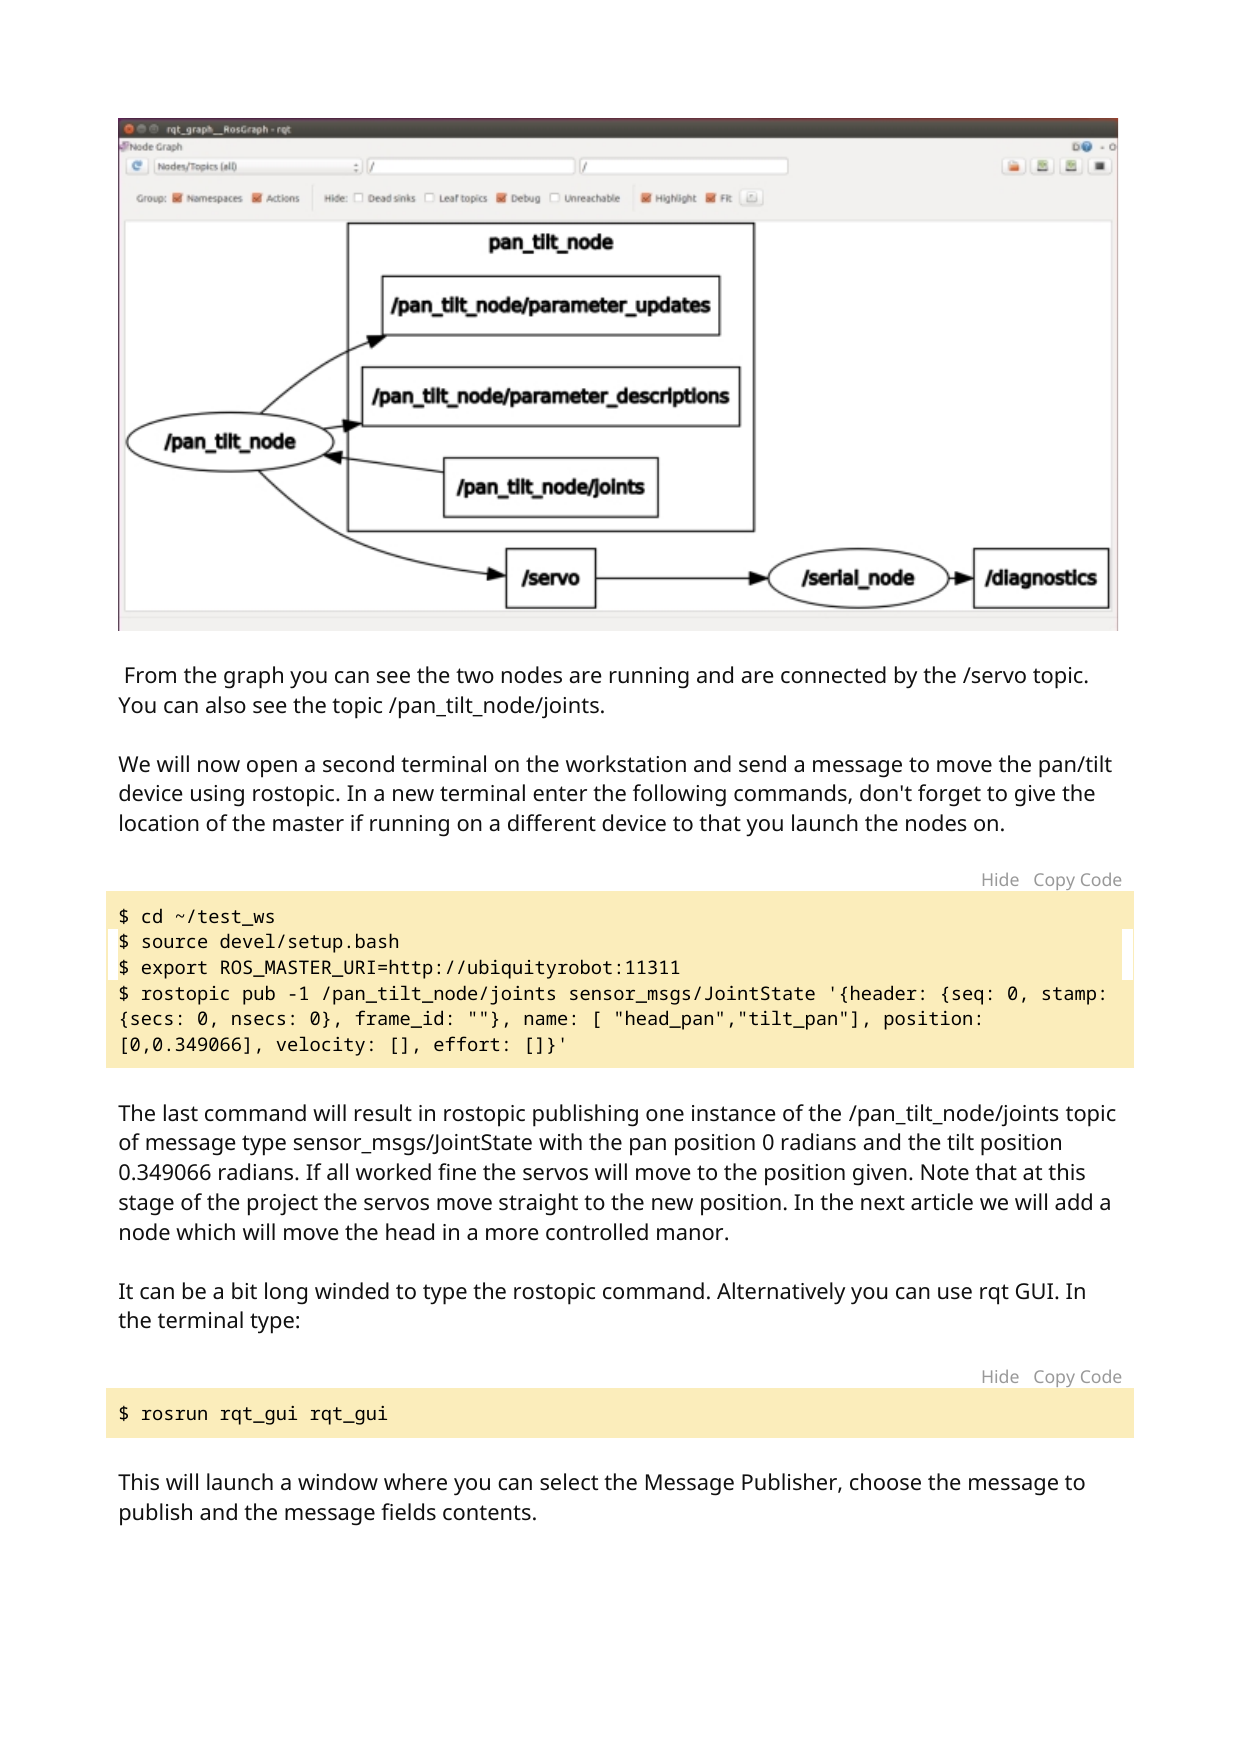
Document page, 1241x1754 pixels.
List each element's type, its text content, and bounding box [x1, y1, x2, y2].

text $ source devel/setup.bash [118, 929, 1122, 954]
text $ export ROS_MASTER_URI=http://ubiquityrobot:11311 [118, 954, 1122, 968]
text From the graph you can see the two nodes are running and are connected by the /servo topic. You can also see the topic /pan_tilt_node/joints. [118, 660, 1122, 719]
picture [118, 118, 1119, 631]
text We will now open a second terminal on the workstation and send a message to move the pan/tilt device using rostopic. In a new terminal enter the following commands, don't forget to give the location of the master if running on a different device to that you launch the nodes on. [118, 748, 1122, 838]
text The last command will result in rostopic publishing one instance of the /pan_tilt_node/joints topic of message type sensor_msgs/JointState with the pan position 0 radians and the tilt position 0.349066 radians. If all worked fine the servos will move to the position given. Note that at this stage of the project the servos move straight to the new position. In the next article we will add a node which will move the head in a more controlled manor. [118, 1097, 1122, 1246]
text $ cd ~/test_ws [108, 893, 1133, 929]
text Hide Copy Code [118, 867, 1122, 891]
text It can be a bit long winded to type the rostopic command. Alternatively you can use rqt GUI. In the terminal type: [118, 1276, 1122, 1335]
text $ rostopic pub -1 /pan_tilt_node/joints sensor_msgs/JointState '{header: {seq: 0, stamp: {secs: 0, nsecs: 0}, frame_id: ""}, name: [ "head_pan","tilt_pan"], position: [0,0.349066], velocity: [], effort: []}' [108, 968, 1133, 1067]
text Hide Copy Code [118, 1364, 1122, 1388]
text $ rosrun rqt_gui rqt_gui [108, 1390, 1133, 1437]
text This will launch a window where you can select the Message Publisher, choose the message to publish and the message fields contents. [118, 1467, 1122, 1527]
